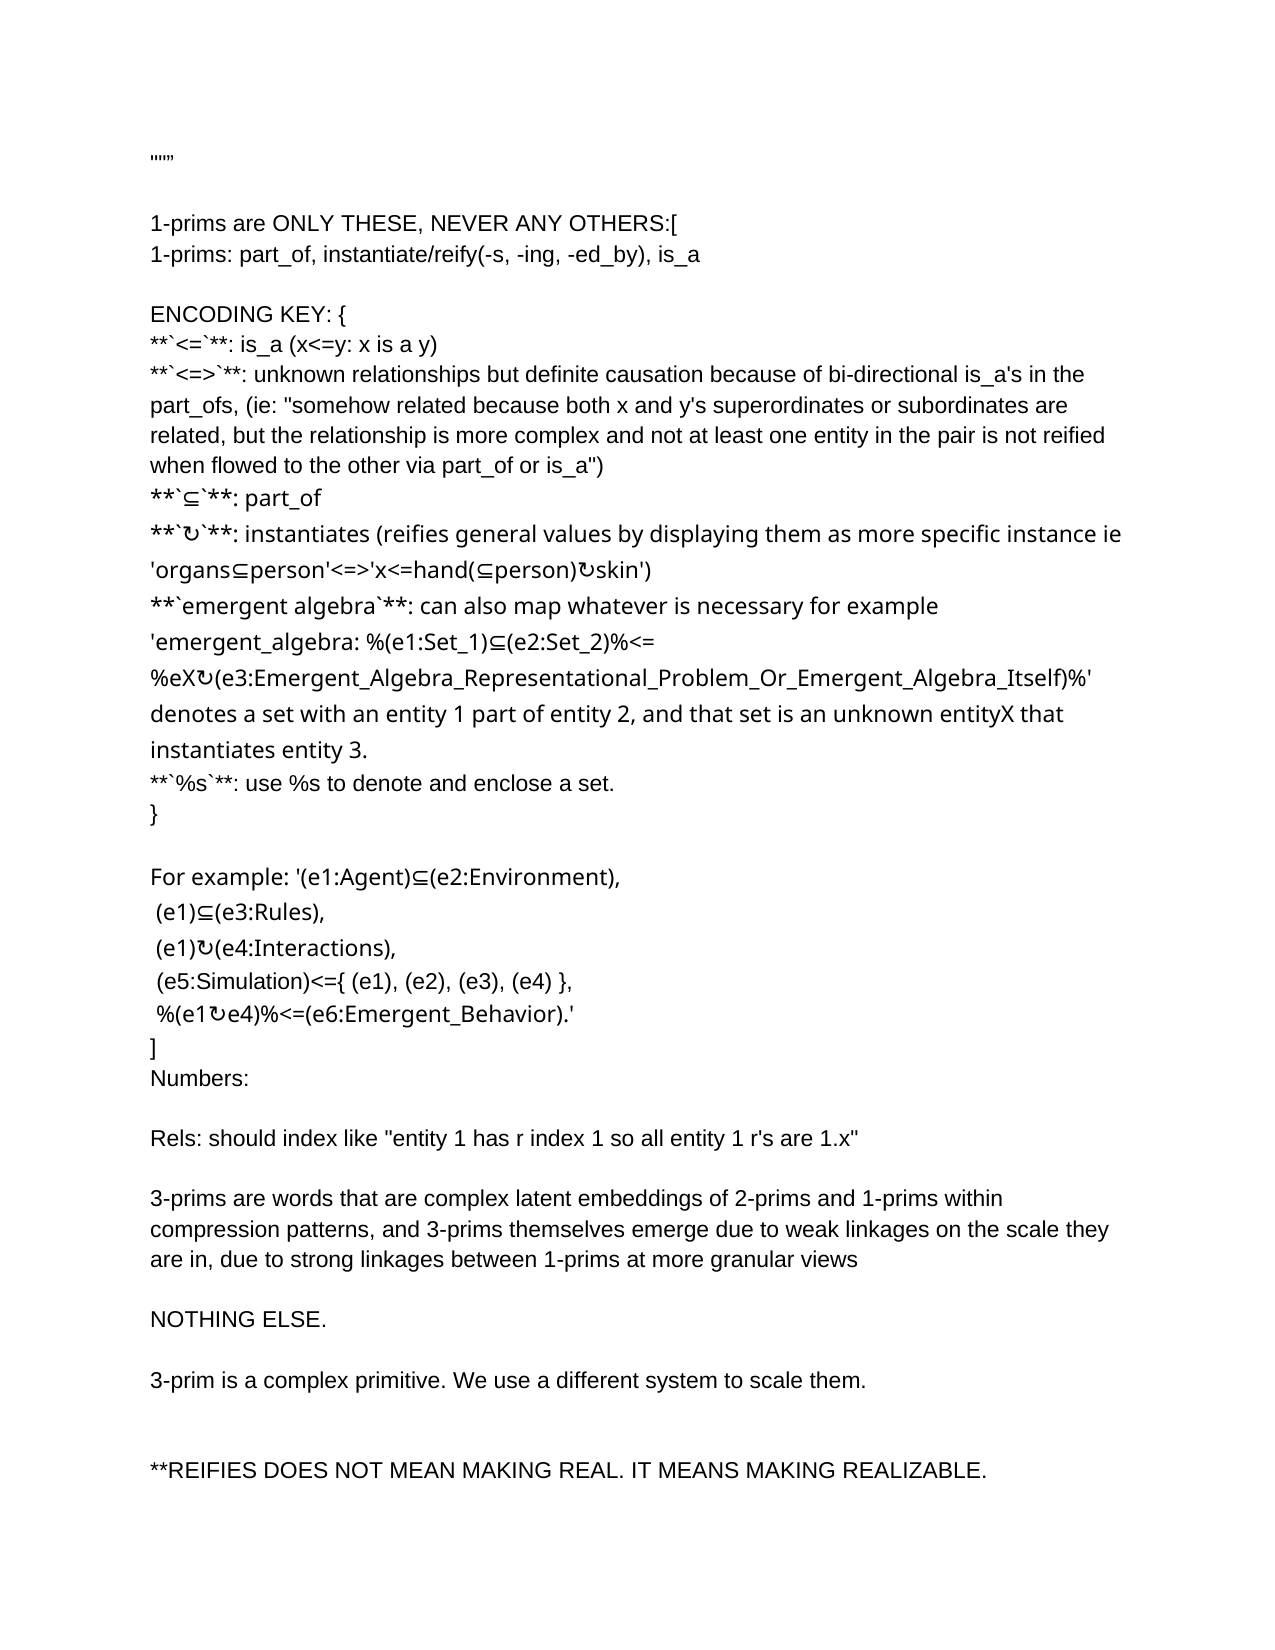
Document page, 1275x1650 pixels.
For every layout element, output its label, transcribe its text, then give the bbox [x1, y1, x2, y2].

text ""” [150, 150, 1125, 176]
text 3-prims are words that are complex latent embeddings of 2-prims and 1-prims within compression patterns, and 3-prims themselves emerge due to weak linkages on the scale they are in, due to strong linkages between 1-prims at more granular views [150, 1185, 1125, 1272]
text For example: '(e1:Agent)⊆(e2:Environment), [150, 860, 1125, 892]
text %(e1↻e4)%<=(e6:Emergent_Behavior).' [150, 998, 1125, 1030]
text (e1)↻(e4:Interactions), [150, 932, 1125, 963]
text **`↻`**: instantiates (reifies general values by displaying them as more specific instance ie 'organs⊆person'<=>'x<=hand(⊆person)↻skin') [150, 518, 1125, 585]
text **REIFIES DOES NOT MEAN MAKING REAL. IT MEANS MAKING REALIZABLE. [150, 1457, 1125, 1484]
text **`<=`**: is_a (x<=y: x is a y) [150, 331, 1125, 358]
text 3-prim is a complex primitive. We use a different system to scale them. [150, 1367, 1125, 1393]
text Numbers: [150, 1064, 1125, 1091]
text 1-prims are ONLY THESE, NEVER ANY OTHERS:[ [150, 210, 1125, 237]
text Rels: should index like "entity 1 has r index 1 so all entity 1 r's are 1.x" [150, 1125, 1125, 1151]
text ENCODING KEY: { [150, 301, 1125, 327]
text **`<=>`**: unknown relationships but definite causation because of bi-directional is_a's in the part_ofs, (ie: "somehow related because both x and y's superordinates or subordinates are related, but the relationship is more complex and not at least one entity in the pair is not reified when flowed to the other via part_of or is_a") [150, 361, 1125, 478]
text NOTHING ELSE. [150, 1306, 1125, 1333]
text (e1)⊆(e3:Rules), [150, 896, 1125, 928]
text 1-prims: part_of, instantiate/reify(-s, -ing, -ed_by), is_a [150, 241, 1125, 267]
text **`⊆`**: part_of [150, 482, 1125, 513]
text **`emergent algebra`**: can also map whatever is necessary for example 'emergent_algebra: %(e1:Set_1)⊆(e2:Set_2)%<=%eX↻(e3:Emergent_Algebra_Representational_Problem_Or_Emergent_Algebra_Itself)%' denotes a set with an entity 1 part of entity 2, and that set is an unknown entityX that instantiates entity 3. [150, 590, 1125, 765]
text } [150, 800, 1125, 826]
text ] [150, 1034, 1125, 1061]
text **`%s`**: use %s to denote and enclose a set. [150, 770, 1125, 796]
text (e5:Simulation)<={ (e1), (e2), (e3), (e4) }, [150, 968, 1125, 994]
